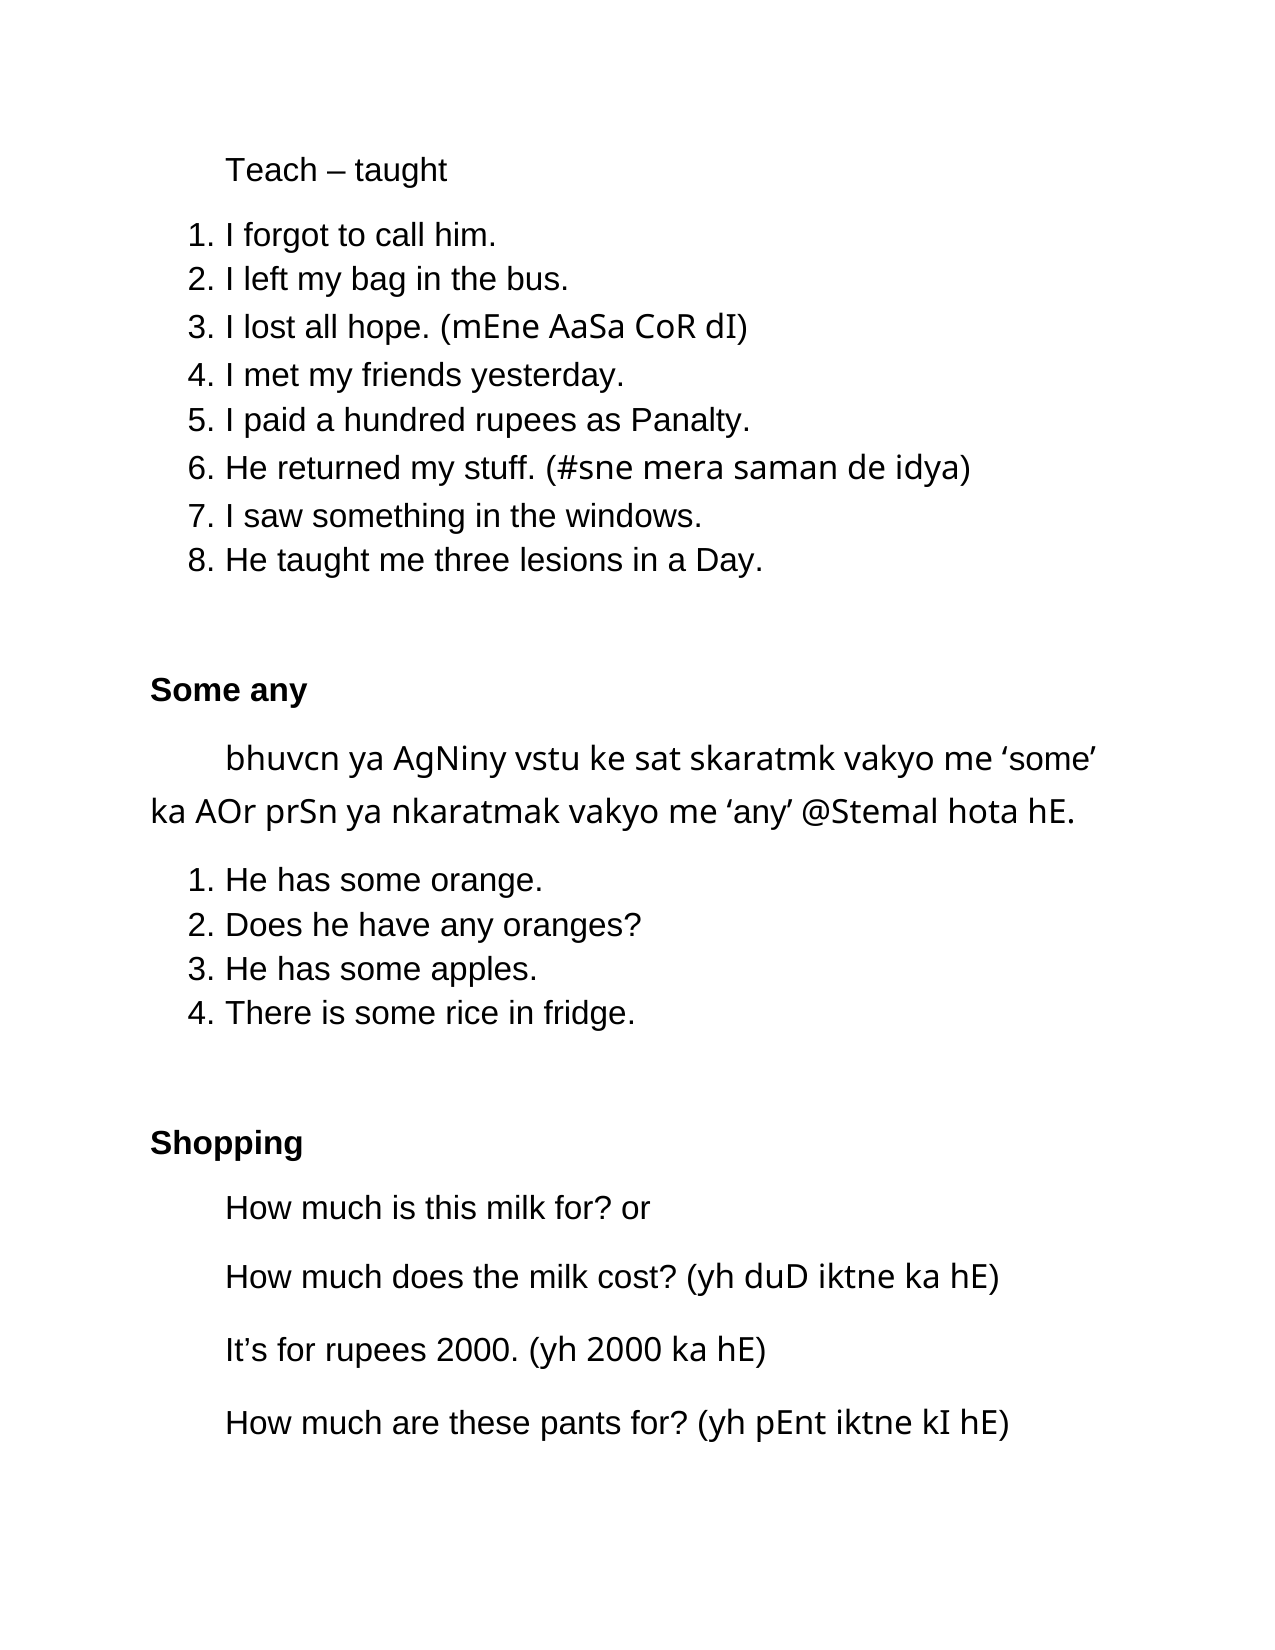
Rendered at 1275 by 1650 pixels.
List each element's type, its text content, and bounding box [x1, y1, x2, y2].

list He returned my stuff. (#sne mera saman de idya) [187, 444, 1125, 489]
list He has some orange. [187, 860, 1125, 899]
list I met my friends yesterday. [187, 356, 1125, 394]
list There is some rice in fridge. [187, 993, 1125, 1031]
text How much are these pants for? (yh pEnt iktne kI hE) [225, 1399, 1125, 1444]
list I lost all hope. (mEne AaSa CoR dI) [187, 303, 1125, 349]
text How much is this milk for? or [225, 1188, 1125, 1226]
list I saw something in the windows. [187, 496, 1125, 534]
list He has some apples. [187, 949, 1125, 987]
text It’s for rupees 2000. (yh 2000 ka hE) [225, 1326, 1125, 1371]
list I forgot to call him. [187, 215, 1125, 253]
list Does he have any oranges? [187, 904, 1125, 943]
text bhuvcn ya AgNiny vstu ke sat skaratmk vakyo me ‘some’ ka AOr prSn ya nkaratmak vakyo me ‘any’ @Stemal hota hE. [150, 735, 1125, 833]
list I left my bag in the bus. [187, 259, 1125, 298]
text How much does the milk cost? (yh duD iktne ka hE) [225, 1253, 1125, 1298]
text Shopping [150, 1123, 1125, 1161]
text Some any [150, 670, 1125, 709]
list I paid a hundred rupees as Panalty. [187, 400, 1125, 438]
list He taught me three lesions in a Day. [187, 540, 1125, 579]
text Teach – taught [225, 150, 1125, 188]
